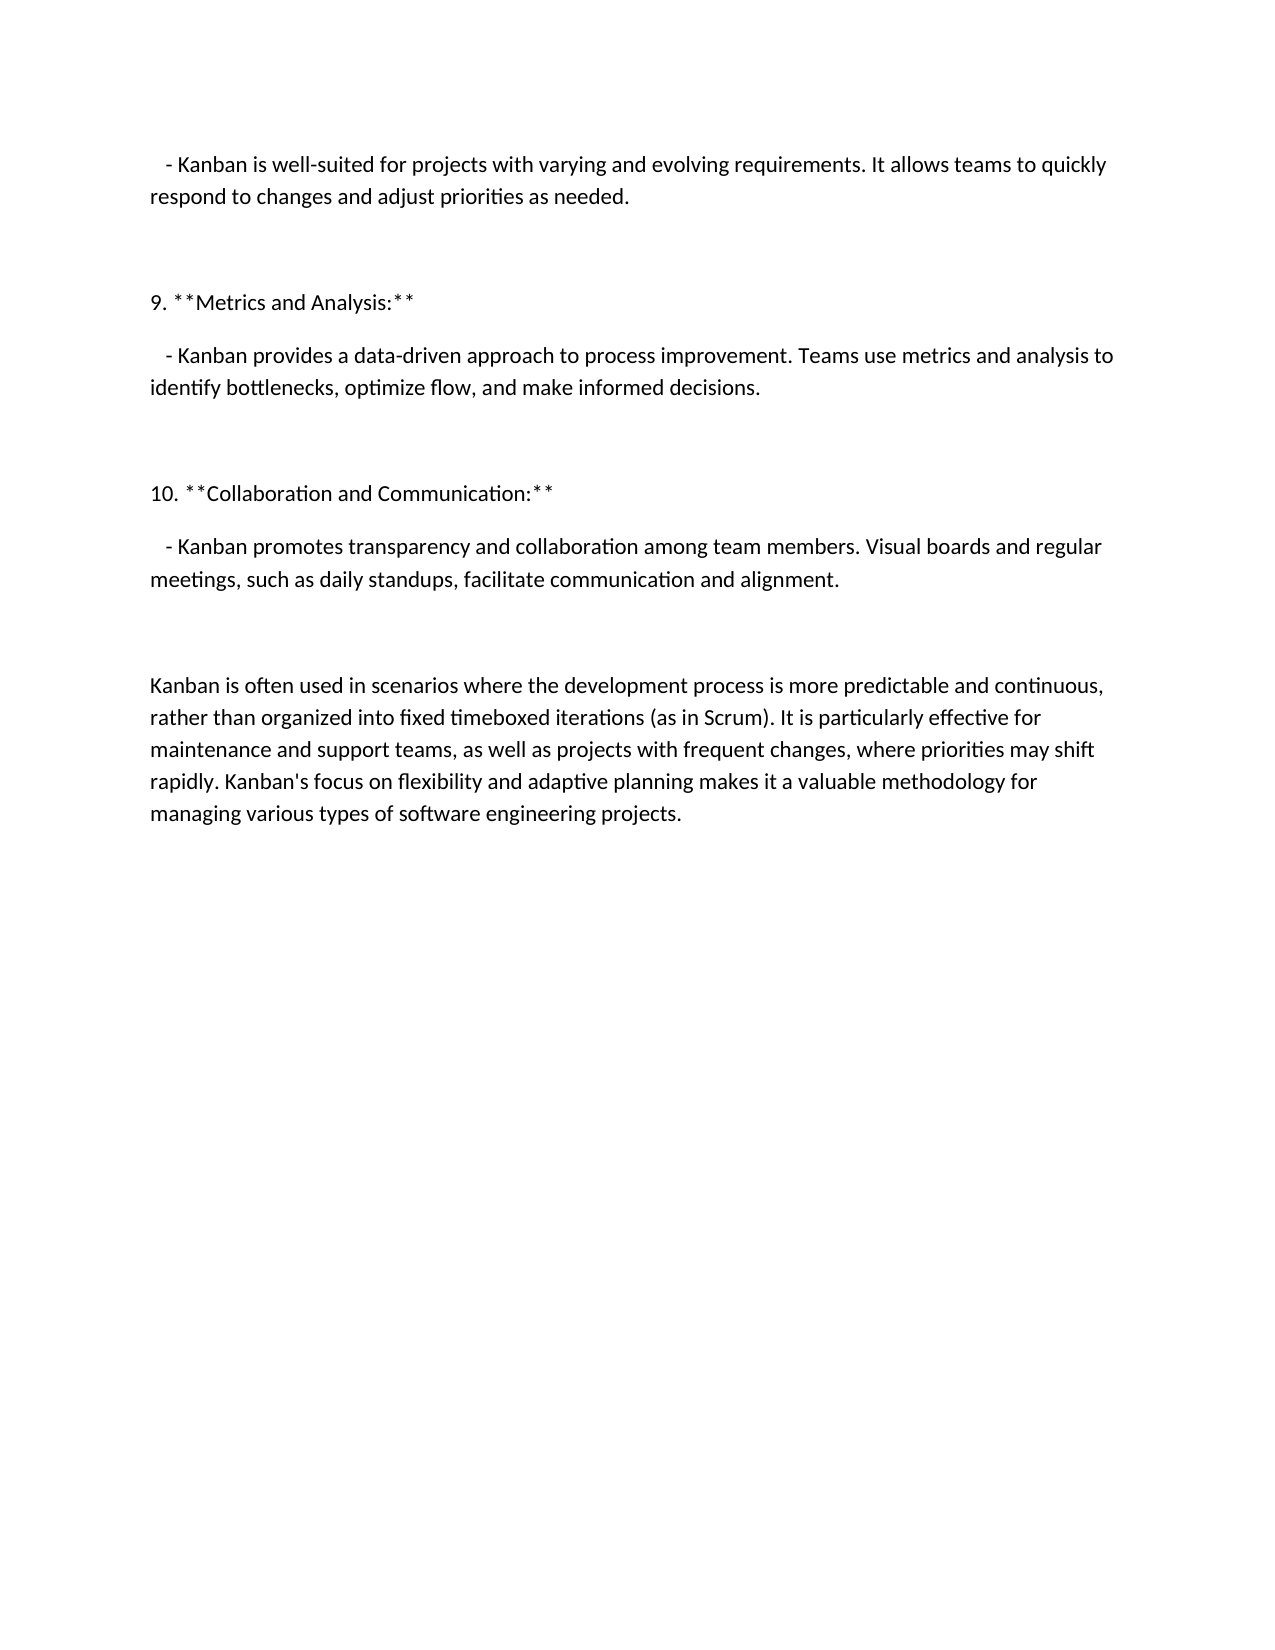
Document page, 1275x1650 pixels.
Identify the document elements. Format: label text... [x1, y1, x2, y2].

text - Kanban is well-suited for projects with varying and evolving requirements. It allows teams to quickly respond to changes and adjust priorities as needed. [150, 150, 1125, 210]
text - Kanban provides a data-driven approach to process improvement. Teams use metrics and analysis to identify bottlenecks, optimize flow, and make informed decisions. [150, 341, 1125, 401]
text Kanban is often used in scenarios where the development process is more predictable and continuous, rather than organized into fixed timeboxed iterations (as in Scrum). It is particularly effective for maintenance and support teams, as well as projects with frequent changes, where priorities may shift rapidly. Kanban's focus on flexibility and adaptive planning makes it a valuable methodology for managing various types of software engineering projects. [150, 671, 1125, 827]
text 9. **Metrics and Analysis:** [150, 288, 1125, 316]
text 10. **Collaboration and Communication:** [150, 479, 1125, 507]
text - Kanban promotes transparency and collaboration among team members. Visual boards and regular meetings, such as daily standups, facilitate communication and alignment. [150, 532, 1125, 593]
